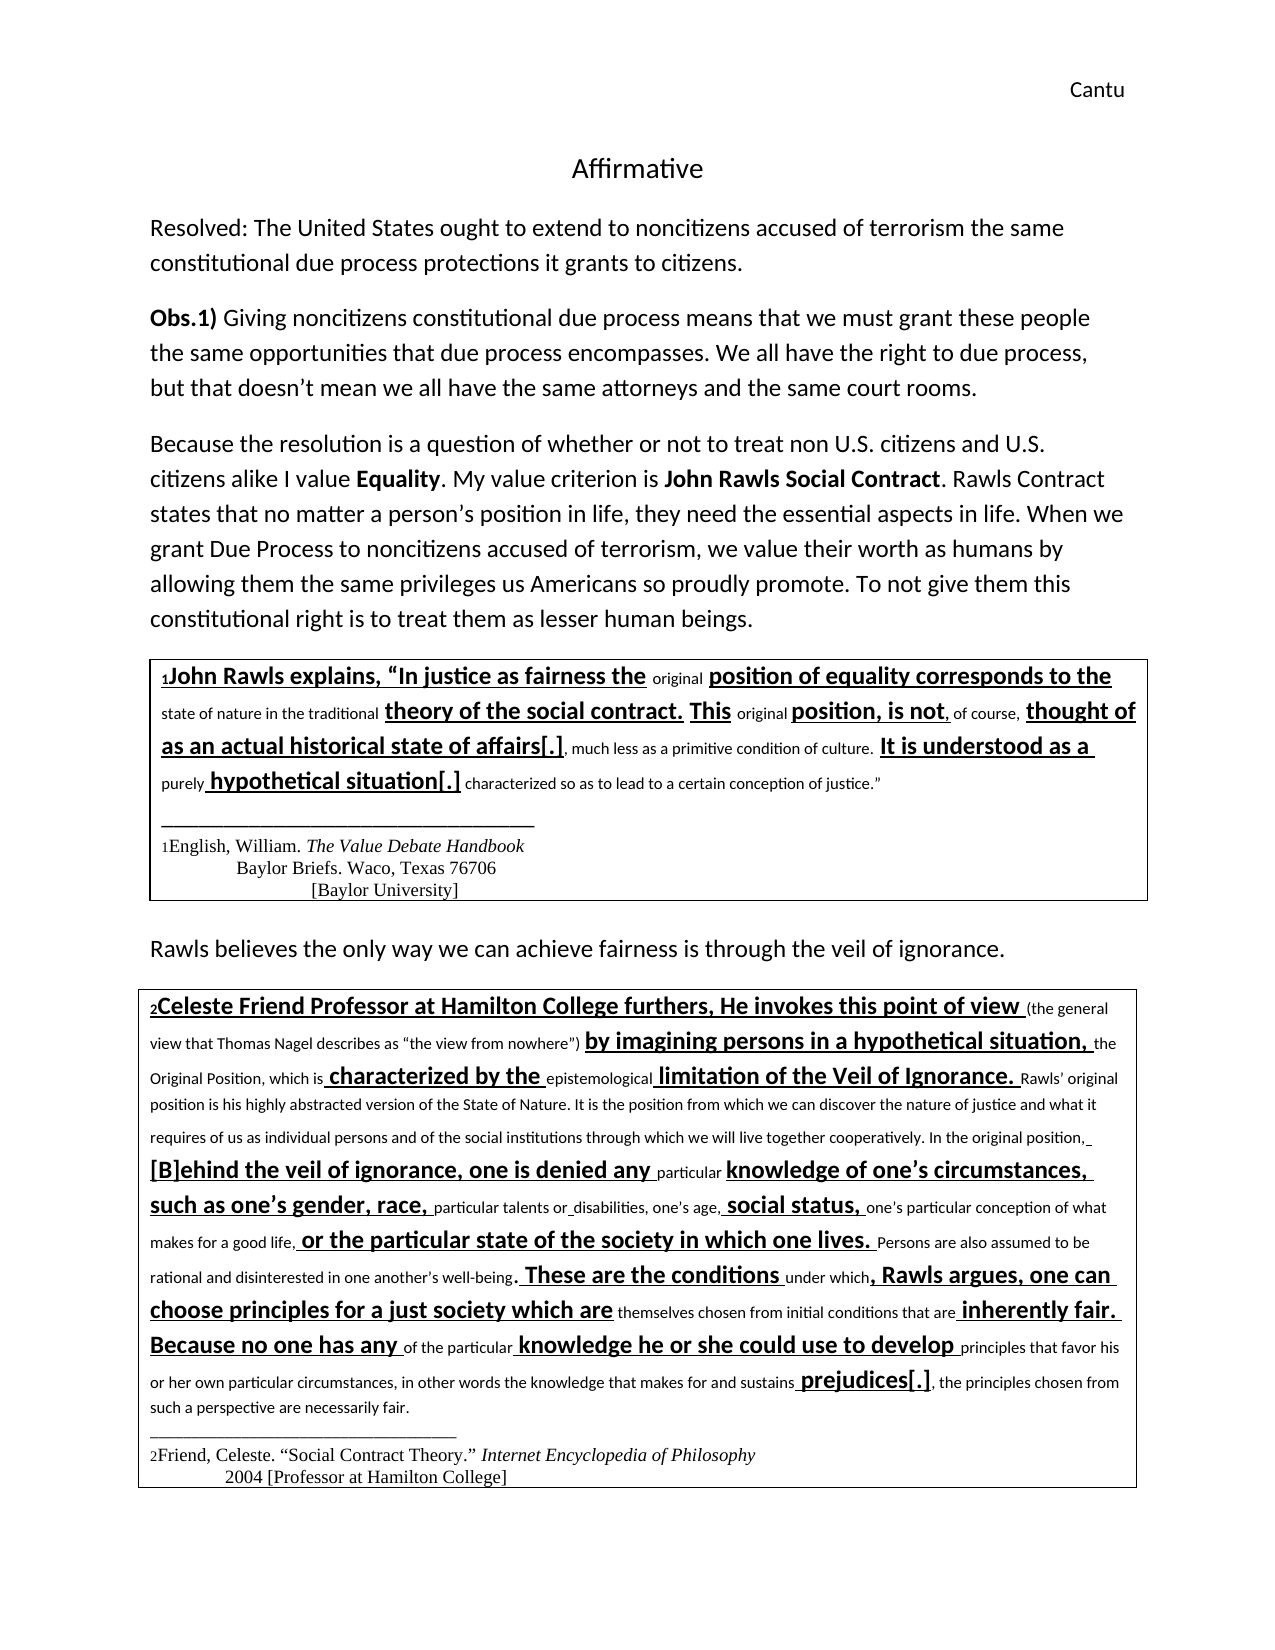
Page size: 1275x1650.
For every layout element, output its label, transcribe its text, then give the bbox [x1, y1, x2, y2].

text Obs.1) Giving noncitizens constitutional due process means that we must grant these people the same opportunities that due process encompasses. We all have the right to due process, but that doesn’t mean we all have the same attorneys and the same court rooms. [150, 303, 1125, 403]
table_header 1John Rawls explains, “In justice as fairness the original position of equality corresponds to the state of nature in the traditional theory of the social contract. This original position, is not, of course, thought of as an actual historical state of affairs[.], much less as a primitive condition of culture. It is understood as a purely hypothetical situation[.] characterized so as to lead to a certain conception of justice.” ______________________________ 1English, William. The Value Debate Handbook Baylor Briefs. Waco, Texas 76706 [Baylor University] [151, 660, 1147, 900]
text Because the resolution is a question of whether or not to treat non U.S. citizens and U.S. citizens alike I value Equality. My value criterion is John Rawls Social Contract. Rawls Contract states that no matter a person’s position in life, they need the essential aspects in life. When we grant Due Process to noncitizens accused of terrorism, we value their worth as humans by allowing them the same privileges us Americans so proudly promote. To not give them this constitutional right is to treat them as lesser human beings. [150, 428, 1125, 634]
text Resolved: The United States ought to extend to noncitizens accused of terrorism the same constitutional due process protections it grants to citizens. [150, 212, 1125, 277]
table_header 2Celeste Friend Professor at Hamilton College furthers, He invokes this point of view (the general view that Thomas Nagel describes as “the view from nowhere”) by imagining persons in a hypothetical situation, the Original Position, which is characterized by the epistemological limitation of the Veil of Ignorance. Rawls’ original position is his highly abstracted version of the State of Nature. It is the position from which we can discover the nature of justice and what it requires of us as individual persons and of the social institutions through which we will live together cooperatively. In the original position, [B]ehind the veil of ignorance, one is denied any particular knowledge of one’s circumstances, such as one’s gender, race, particular talents or disabilities, one’s age, social status, one’s particular conception of what makes for a good life, or the particular state of the society in which one lives. Persons are also assumed to be rational and disinterested in one another’s well-being. These are the conditions under which, Rawls argues, one can choose principles for a just society which are themselves chosen from initial conditions that are inherently fair. Because no one has any of the particular knowledge he or she could use to develop principles that favor his or her own particular circumstances, in other words the knowledge that makes for and sustains prejudices[.], the principles chosen from such a perspective are necessarily fair. _____________________________________ 2Friend, Celeste. “Social Contract Theory.” Internet Encyclopedia of Philosophy 2004 [Professor at Hamilton College] [139, 990, 1136, 1487]
text Affirmative [150, 150, 1125, 186]
text Rawls believes the only way we can achieve fairness is through the veil of ignorance. [150, 901, 1125, 964]
